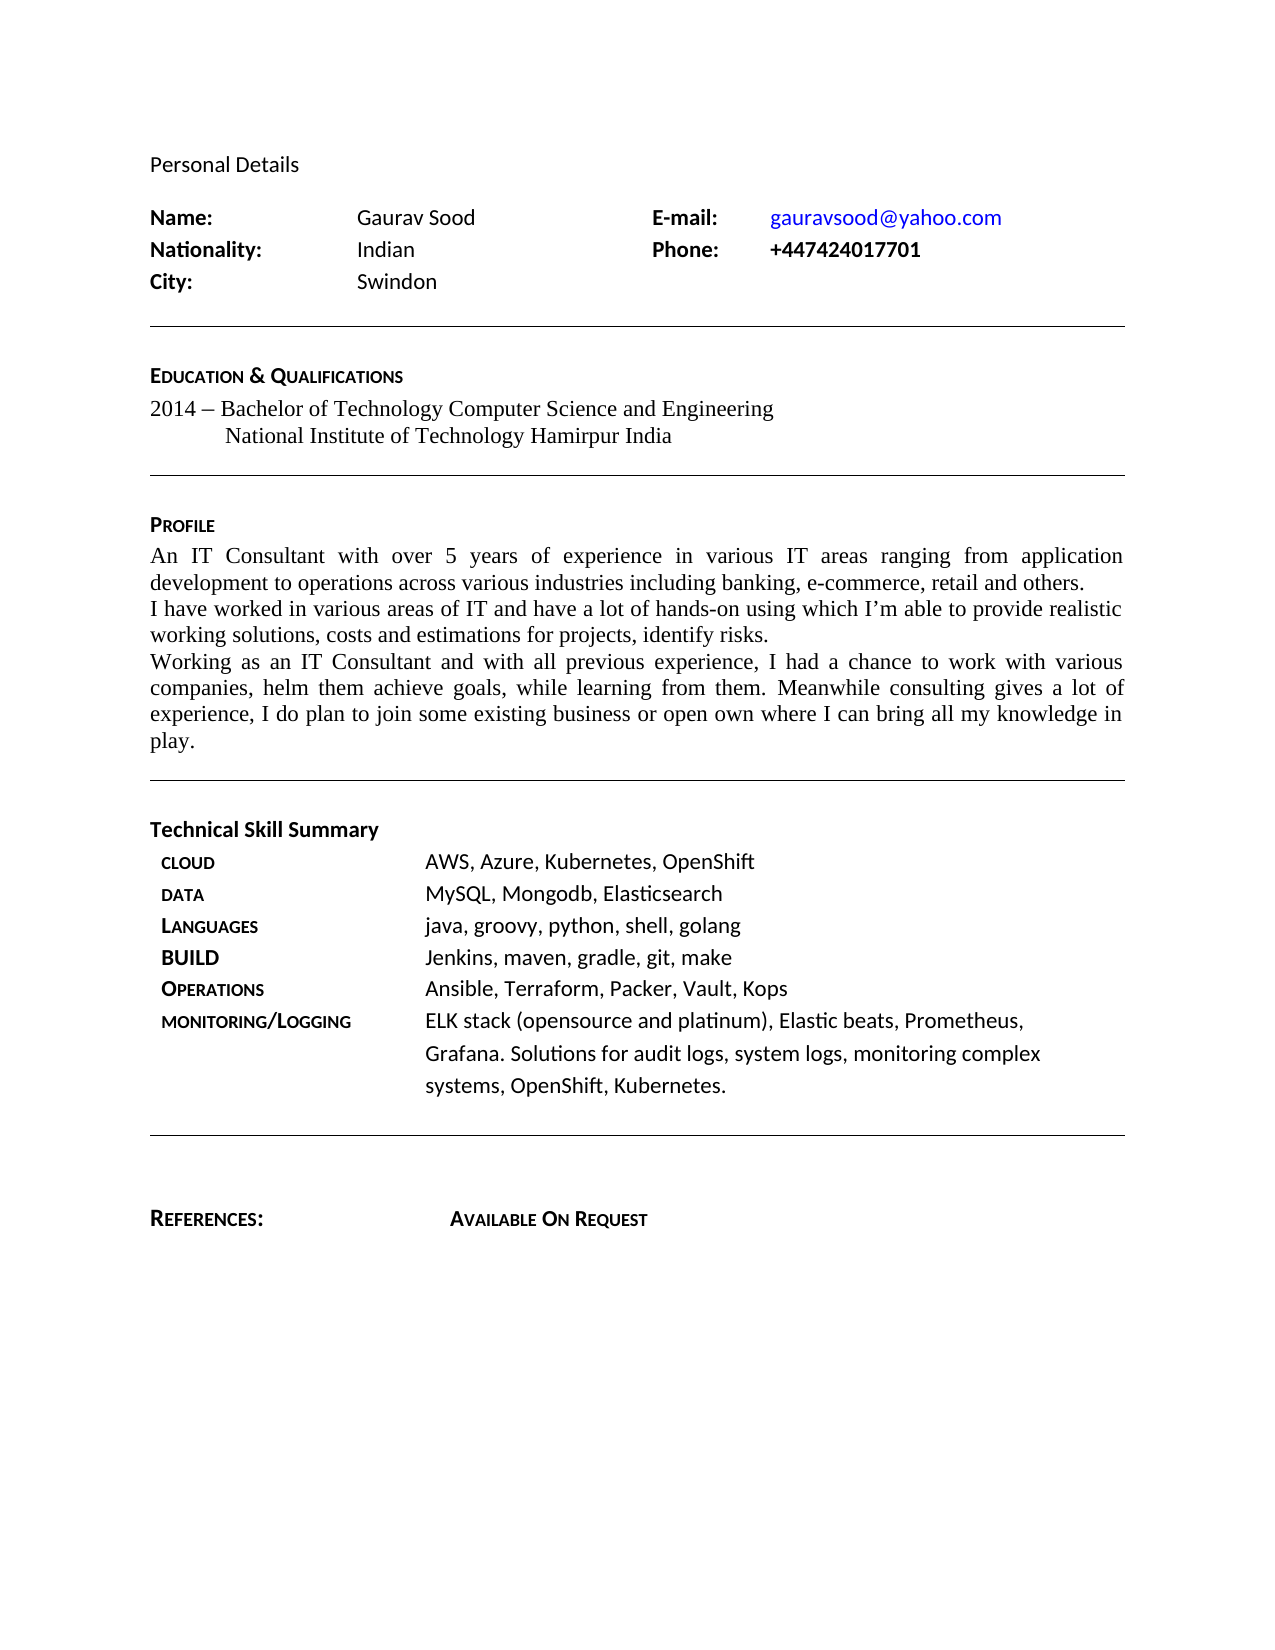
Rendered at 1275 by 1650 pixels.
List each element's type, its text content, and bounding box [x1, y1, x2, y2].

text Nationality: Indian Phone: +447424017701 [150, 235, 1125, 263]
text Name: Gaurav Sood E-mail: gauravsood@yahoo.com [150, 203, 1125, 231]
table_cell Ansible, Terraform, Packer, Vault, Kops [414, 975, 1114, 1006]
table_header AWS, Azure, Kubernetes, OpenShift [414, 847, 1114, 879]
text Working as an IT Consultant and with all previous experience, I had a chance to work with various companies, helm them achieve goals, while learning from them. Meanwhile consulting gives a lot of experience, I do plan to join some existing business or open own where I can bring all my knowledge in play. [150, 648, 1125, 753]
table_cell Operations [150, 975, 414, 1006]
text I have worked in various areas of IT and have a lot of hands-on using which I’m able to provide realistic working solutions, costs and estimations for projects, identify risks. [150, 595, 1125, 648]
text Technical Skill Summary [150, 812, 1125, 843]
table_header cloud [150, 847, 414, 879]
text An IT Consultant with over 5 years of experience in various IT areas ranging from application development to operations across various industries including banking, e-commerce, retail and others. [150, 542, 1125, 595]
text Personal Details [150, 150, 1125, 178]
table_cell MySQL, Mongodb, Elasticsearch [414, 879, 1114, 911]
table_cell Jenkins, maven, gradle, git, make [414, 943, 1114, 974]
text City: Swindon [150, 267, 1125, 295]
text Education & Qualifications [150, 358, 1125, 389]
text National Institute of Technology Hamirpur India [150, 422, 1125, 448]
table_cell data [150, 879, 414, 911]
text References: Available On Request [150, 1199, 1125, 1233]
table_cell BUILD [150, 943, 414, 974]
text 2014 – Bachelor of Technology Computer Science and Engineering [150, 393, 1125, 422]
table_cell java, groovy, python, shell, golang [414, 911, 1114, 943]
text Profile [150, 507, 1125, 538]
table_cell monitoring/Logging [150, 1006, 414, 1135]
table_cell ELK stack (opensource and platinum), Elastic beats, Prometheus, Grafana. Solutions for audit logs, system logs, monitoring complex systems, OpenShift, Kubernetes. [414, 1006, 1114, 1135]
table_cell Languages [150, 911, 414, 943]
